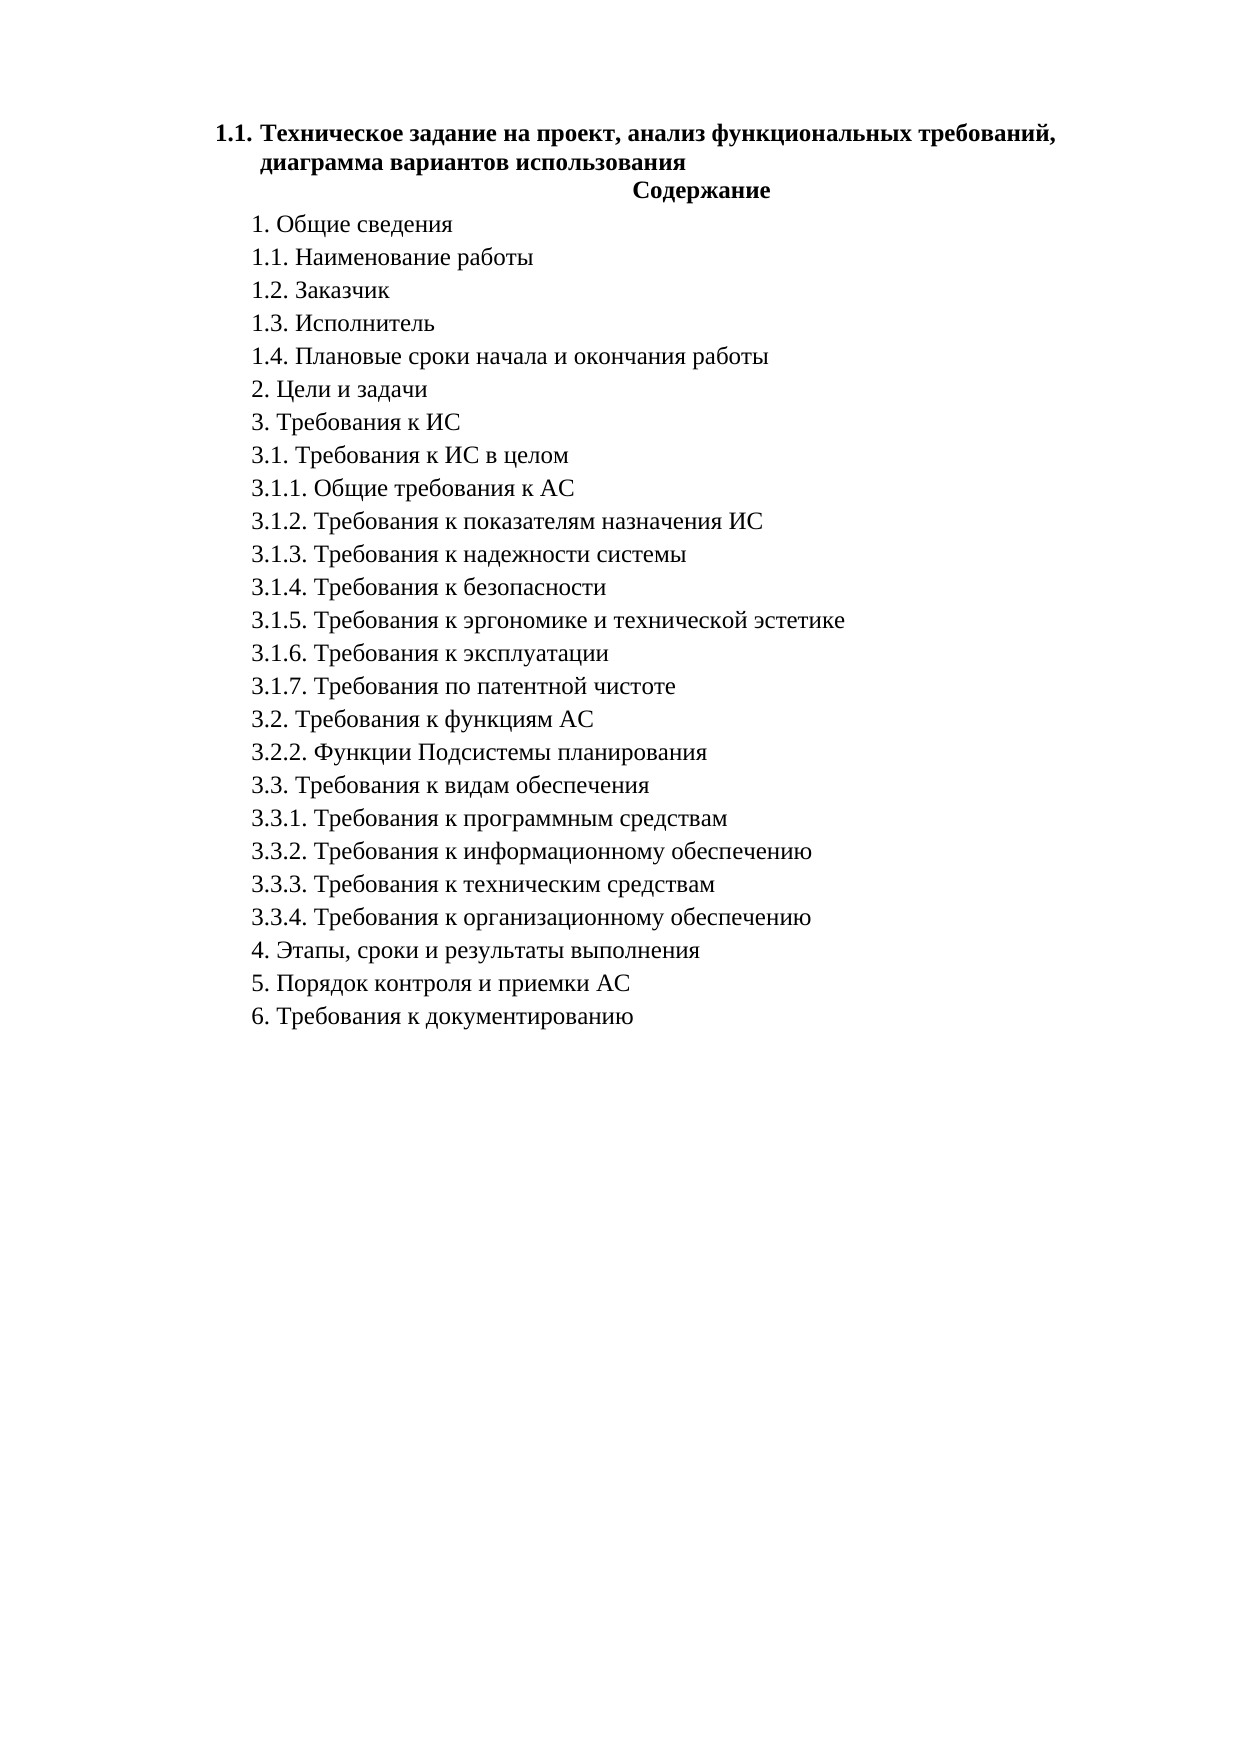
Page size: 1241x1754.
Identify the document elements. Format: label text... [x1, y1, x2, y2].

text 3.1.4. Требования к безопасности [177, 572, 1152, 601]
text 1. Общие сведения [177, 209, 1152, 237]
text 3.2.2. Функции Подсистемы планирования [177, 737, 1152, 766]
text 3.1.2. Требования к показателям назначения ИС [177, 506, 1152, 534]
text 1.3. Исполнитель [177, 308, 1152, 336]
text 3.1. Требования к ИС в целом [177, 440, 1152, 468]
text 3.1.1. Общие требования к АС [177, 473, 1152, 502]
text 3.3.4. Требования к организационному обеспечению [177, 902, 1152, 931]
text 6. Требования к документированию [177, 1001, 1152, 1030]
text 3.1.7. Требования по патентной чистоте [177, 671, 1152, 700]
text Содержание [177, 176, 1152, 204]
text 2. Цели и задачи [177, 374, 1152, 402]
list Техническое задание на проект, анализ функциональных требований, диаграмма вариантов использования [215, 118, 1152, 176]
text 1.2. Заказчик [177, 275, 1152, 303]
text 3.3.3. Требования к техническим средствам [177, 869, 1152, 898]
text 3.2. Требования к функциям АС [177, 704, 1152, 733]
text 3.1.3. Требования к надежности системы [177, 539, 1152, 568]
text 1.4. Плановые сроки начала и окончания работы [177, 341, 1152, 369]
text 1.1. Наименование работы [177, 242, 1152, 270]
text 3.3.1. Требования к программным средствам [177, 803, 1152, 832]
text 3.1.5. Требования к эргономике и технической эстетике [177, 605, 1152, 634]
text 3.3. Требования к видам обеспечения [177, 770, 1152, 799]
text 3.3.2. Требования к информационному обеспечению [177, 836, 1152, 865]
text 5. Порядок контроля и приемки АС [177, 968, 1152, 997]
text 3.1.6. Требования к эксплуатации [177, 638, 1152, 667]
text 3. Требования к ИС [177, 407, 1152, 436]
text 4. Этапы, сроки и результаты выполнения [177, 935, 1152, 964]
